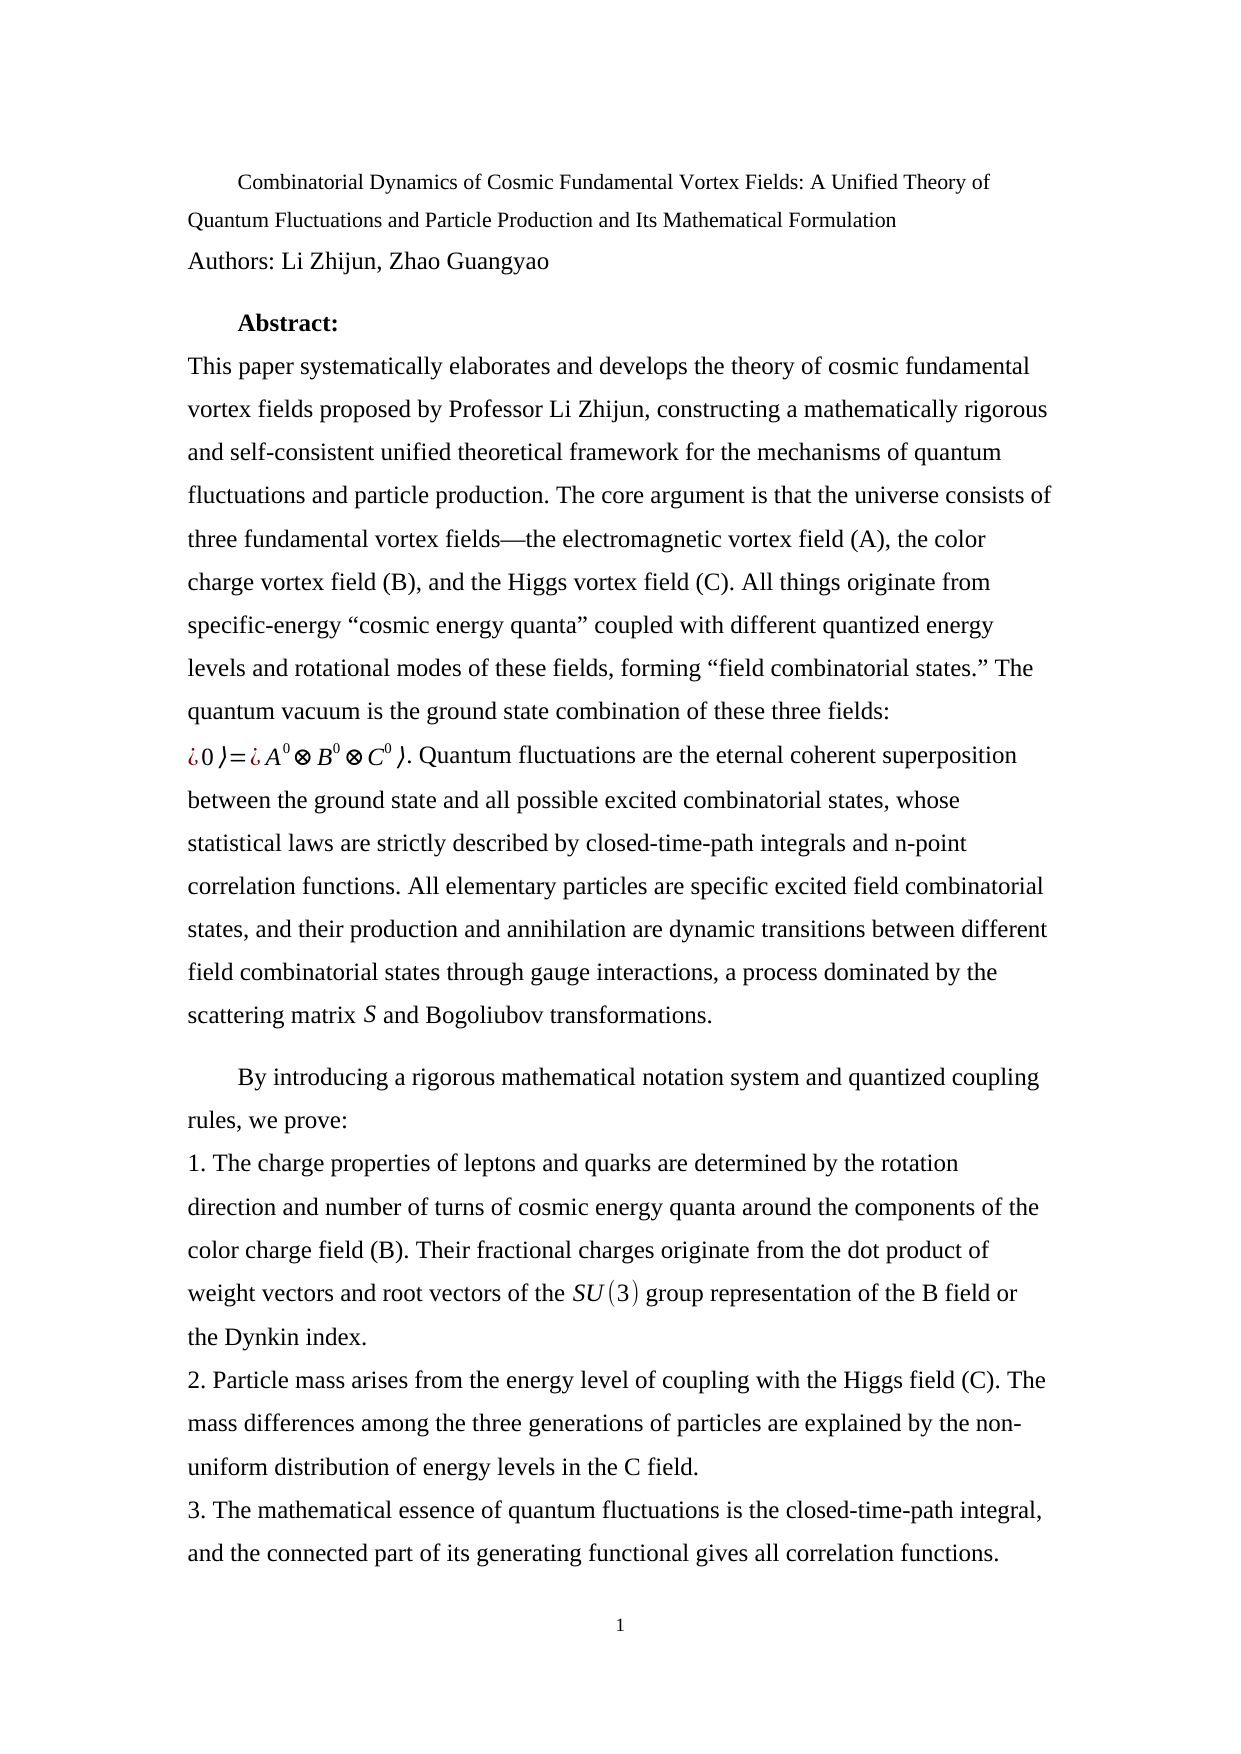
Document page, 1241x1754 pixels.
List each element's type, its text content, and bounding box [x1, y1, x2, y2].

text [187, 1062, 1053, 1567]
text Combinatorial Dynamics of Cosmic Fundamental Vortex Fields: A Unified Theory of Quantum Fluctuations and Particle Production and Its Mathematical Formulation Authors: Li Zhijun, Zhao Guangyao [187, 169, 1053, 275]
text Abstract: This paper systematically elaborates and develops the theory of cosmic fundamental vortex fields proposed by Professor Li Zhijun, constructing a mathematically rigorous and self-consistent unified theoretical framework for the mechanisms of quantum fluctuations and particle production. The core argument is that the universe consists of three fundamental vortex fields—the electromagnetic vortex field (A), the color charge vortex field (B), and the Higgs vortex field (C). All things originate from specific-energy “cosmic energy quanta” coupled with different quantized energy levels and rotational modes of these fields, forming “field combinatorial states.” The quantum vacuum is the ground state combination of these three fields: . Quantum fluctuations are the eternal coherent superposition between the ground state and all possible excited combinatorial states, whose statistical laws are strictly described by closed-time-path integrals and n-point correlation functions. All elementary particles are specific excited field combinatorial states, and their production and annihilation are dynamic transitions between different field combinatorial states through gauge interactions, a process dominated by the scattering matrix and Bogoliubov transformations. [187, 308, 1053, 1029]
